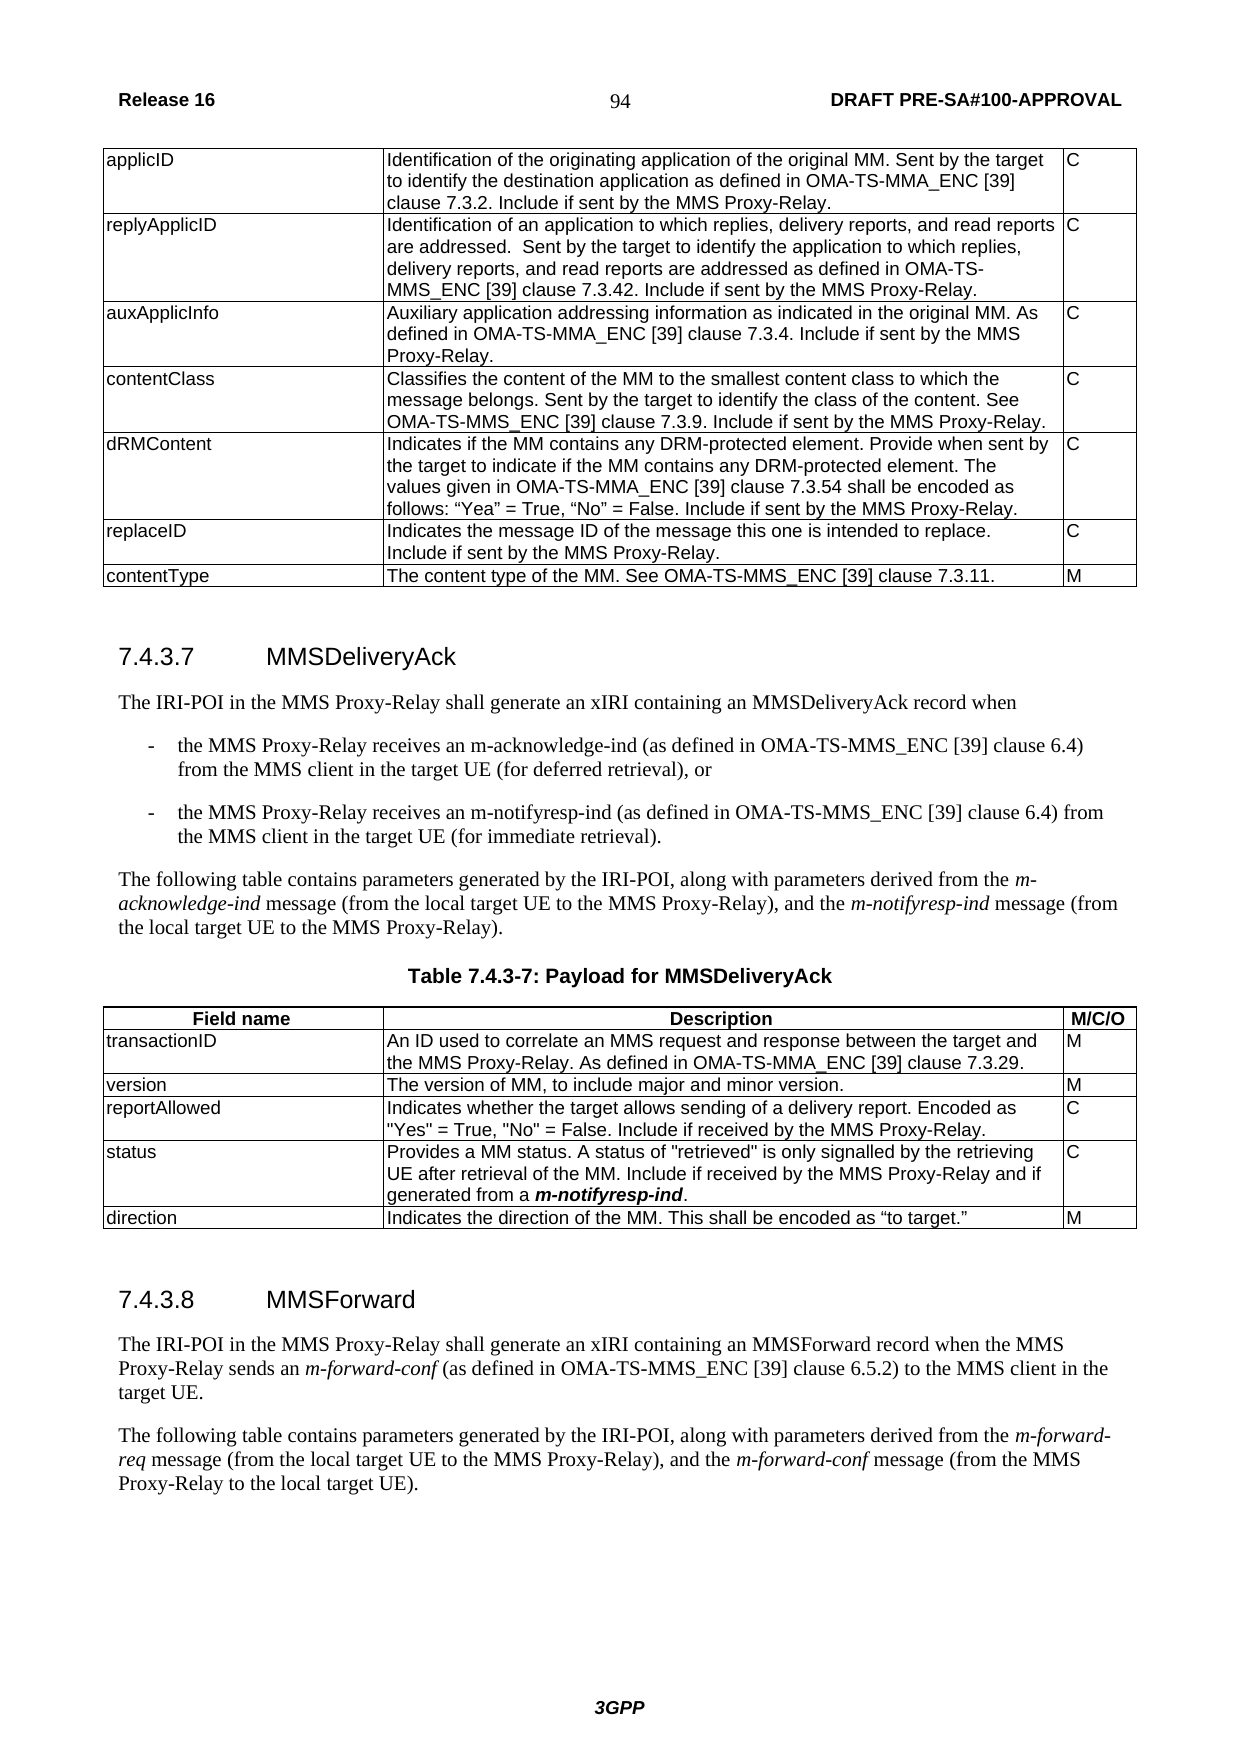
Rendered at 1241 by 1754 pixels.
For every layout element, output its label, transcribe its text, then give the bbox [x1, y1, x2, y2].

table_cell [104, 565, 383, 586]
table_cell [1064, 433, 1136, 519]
text - the MMS Proxy-Relay receives an m-notifyresp-ind (as defined in OMA-TS-MMS_ENC [39] clause 6.4) from the MMS client in the target UE (for immediate retrieval). [148, 799, 1122, 848]
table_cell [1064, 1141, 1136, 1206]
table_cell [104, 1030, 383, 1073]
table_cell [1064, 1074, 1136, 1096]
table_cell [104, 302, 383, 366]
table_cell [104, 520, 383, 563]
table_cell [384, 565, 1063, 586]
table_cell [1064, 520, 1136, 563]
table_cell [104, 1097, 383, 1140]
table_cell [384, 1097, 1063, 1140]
subtitle 7.4.3.7 MMSDeliveryAck [118, 642, 1122, 671]
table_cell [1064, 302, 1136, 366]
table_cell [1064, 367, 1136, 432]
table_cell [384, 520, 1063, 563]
text Table 7.4.3-7: Payload for MMSDeliveryAck [118, 964, 1122, 988]
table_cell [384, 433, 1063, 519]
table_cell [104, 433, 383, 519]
text The IRI-POI in the MMS Proxy-Relay shall generate an xIRI containing an MMSForward record when the MMS Proxy-Relay sends an m-forward-conf (as defined in OMA-TS-MMS_ENC [39] clause 6.5.2) to the MMS client in the target UE. [118, 1332, 1122, 1404]
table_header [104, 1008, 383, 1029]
text The IRI-POI in the MMS Proxy-Relay shall generate an xIRI containing an MMSDeliveryAck record when [118, 690, 1122, 714]
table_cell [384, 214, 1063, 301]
text The following table contains parameters generated by the IRI-POI, along with parameters derived from the m-forward-req message (from the local target UE to the MMS Proxy-Relay), and the m-forward-conf message (from the MMS Proxy-Relay to the local target UE). [118, 1423, 1122, 1495]
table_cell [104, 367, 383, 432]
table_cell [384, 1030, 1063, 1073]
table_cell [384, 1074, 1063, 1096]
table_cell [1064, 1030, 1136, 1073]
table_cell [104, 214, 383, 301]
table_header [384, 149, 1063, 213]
text The following table contains parameters generated by the IRI-POI, along with parameters derived from the m-acknowledge-ind message (from the local target UE to the MMS Proxy-Relay), and the m-notifyresp-ind message (from the local target UE to the MMS Proxy-Relay). [118, 866, 1122, 939]
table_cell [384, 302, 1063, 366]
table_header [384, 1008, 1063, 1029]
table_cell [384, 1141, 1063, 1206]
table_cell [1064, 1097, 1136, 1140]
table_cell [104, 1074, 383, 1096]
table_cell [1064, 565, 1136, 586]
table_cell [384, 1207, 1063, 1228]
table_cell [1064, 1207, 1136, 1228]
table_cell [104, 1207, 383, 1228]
subtitle 7.4.3.8 MMSForward [118, 1284, 1122, 1313]
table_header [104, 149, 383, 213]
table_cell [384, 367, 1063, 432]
text - the MMS Proxy-Relay receives an m-acknowledge-ind (as defined in OMA-TS-MMS_ENC [39] clause 6.4) from the MMS client in the target UE (for deferred retrieval), or [148, 733, 1122, 781]
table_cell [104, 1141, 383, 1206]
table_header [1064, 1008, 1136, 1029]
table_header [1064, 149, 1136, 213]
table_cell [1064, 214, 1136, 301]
